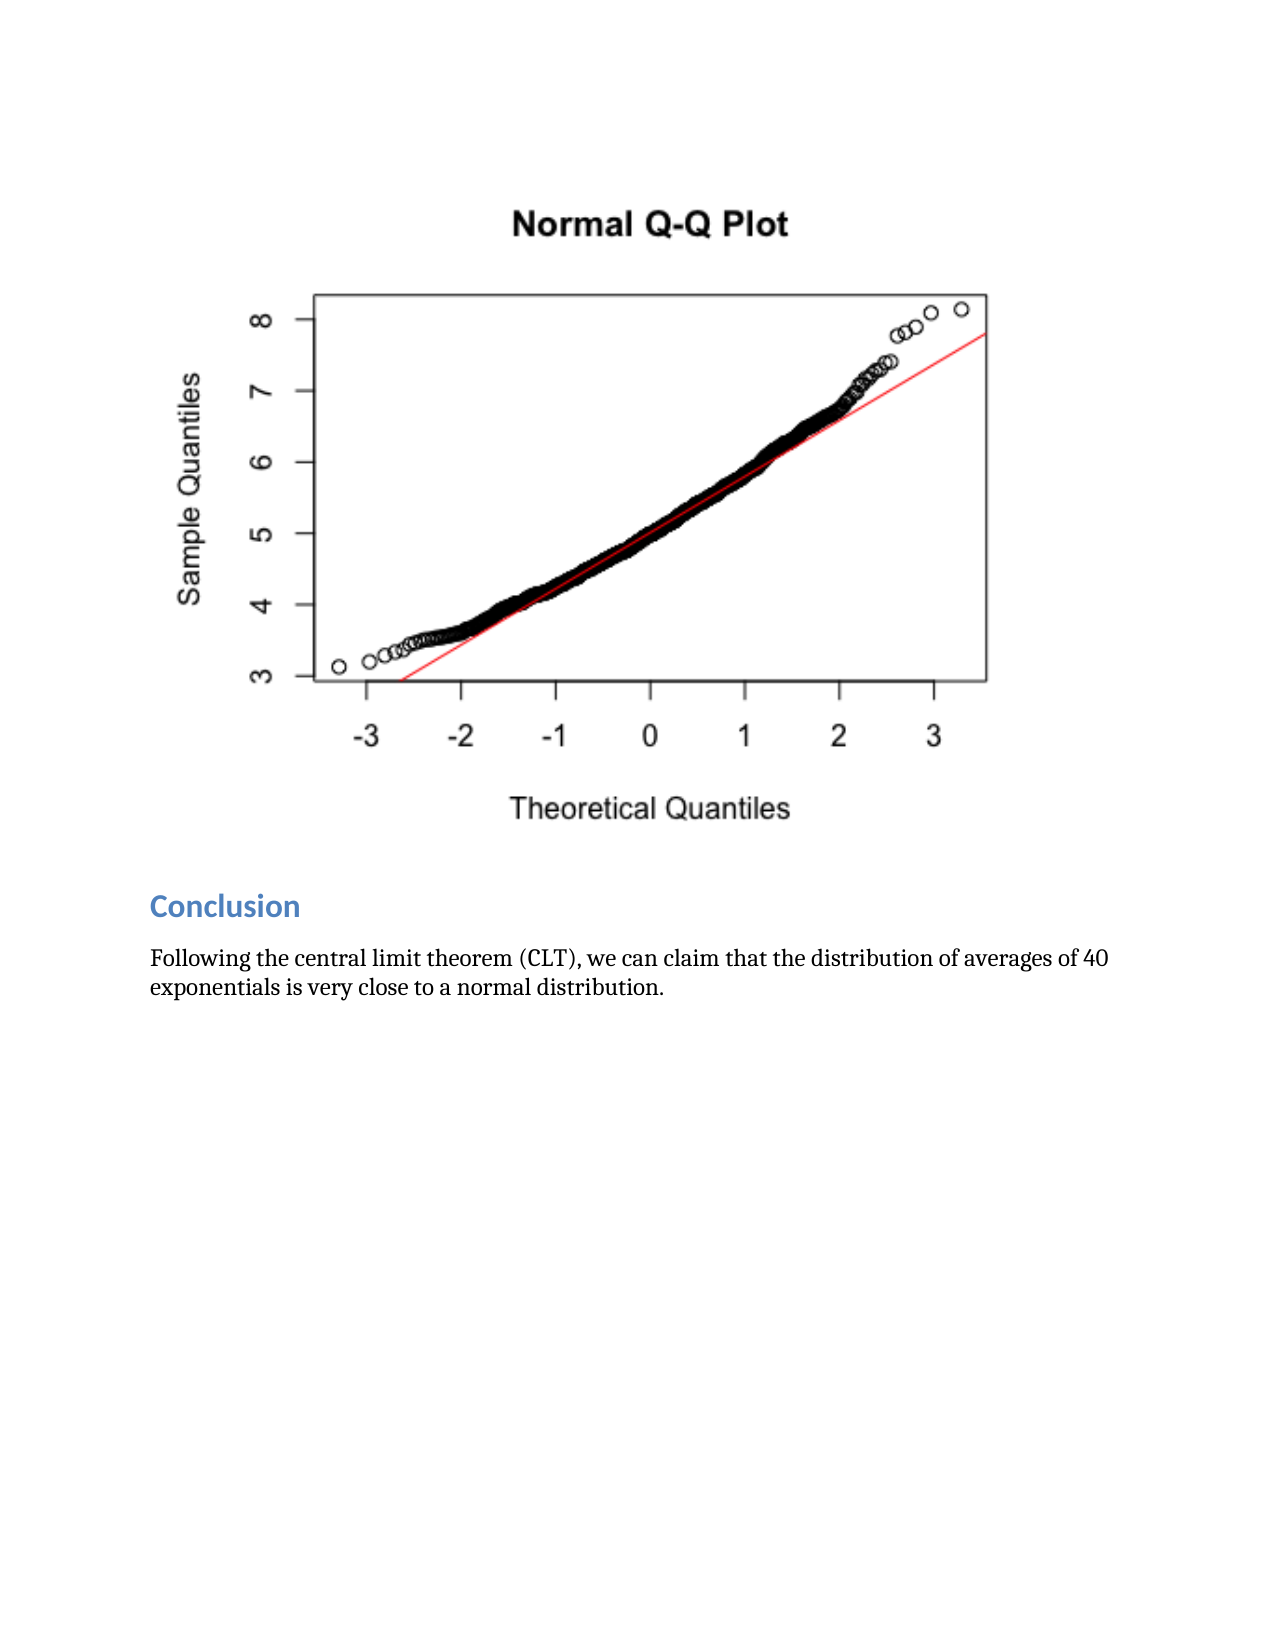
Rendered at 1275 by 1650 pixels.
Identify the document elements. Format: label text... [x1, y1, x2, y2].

subtitle Conclusion [150, 885, 1125, 926]
picture [168, 150, 1062, 864]
text Following the central limit theorem (CLT), we can claim that the distribution of averages of 40 exponentials is very close to a normal distribution. [150, 944, 1125, 1002]
